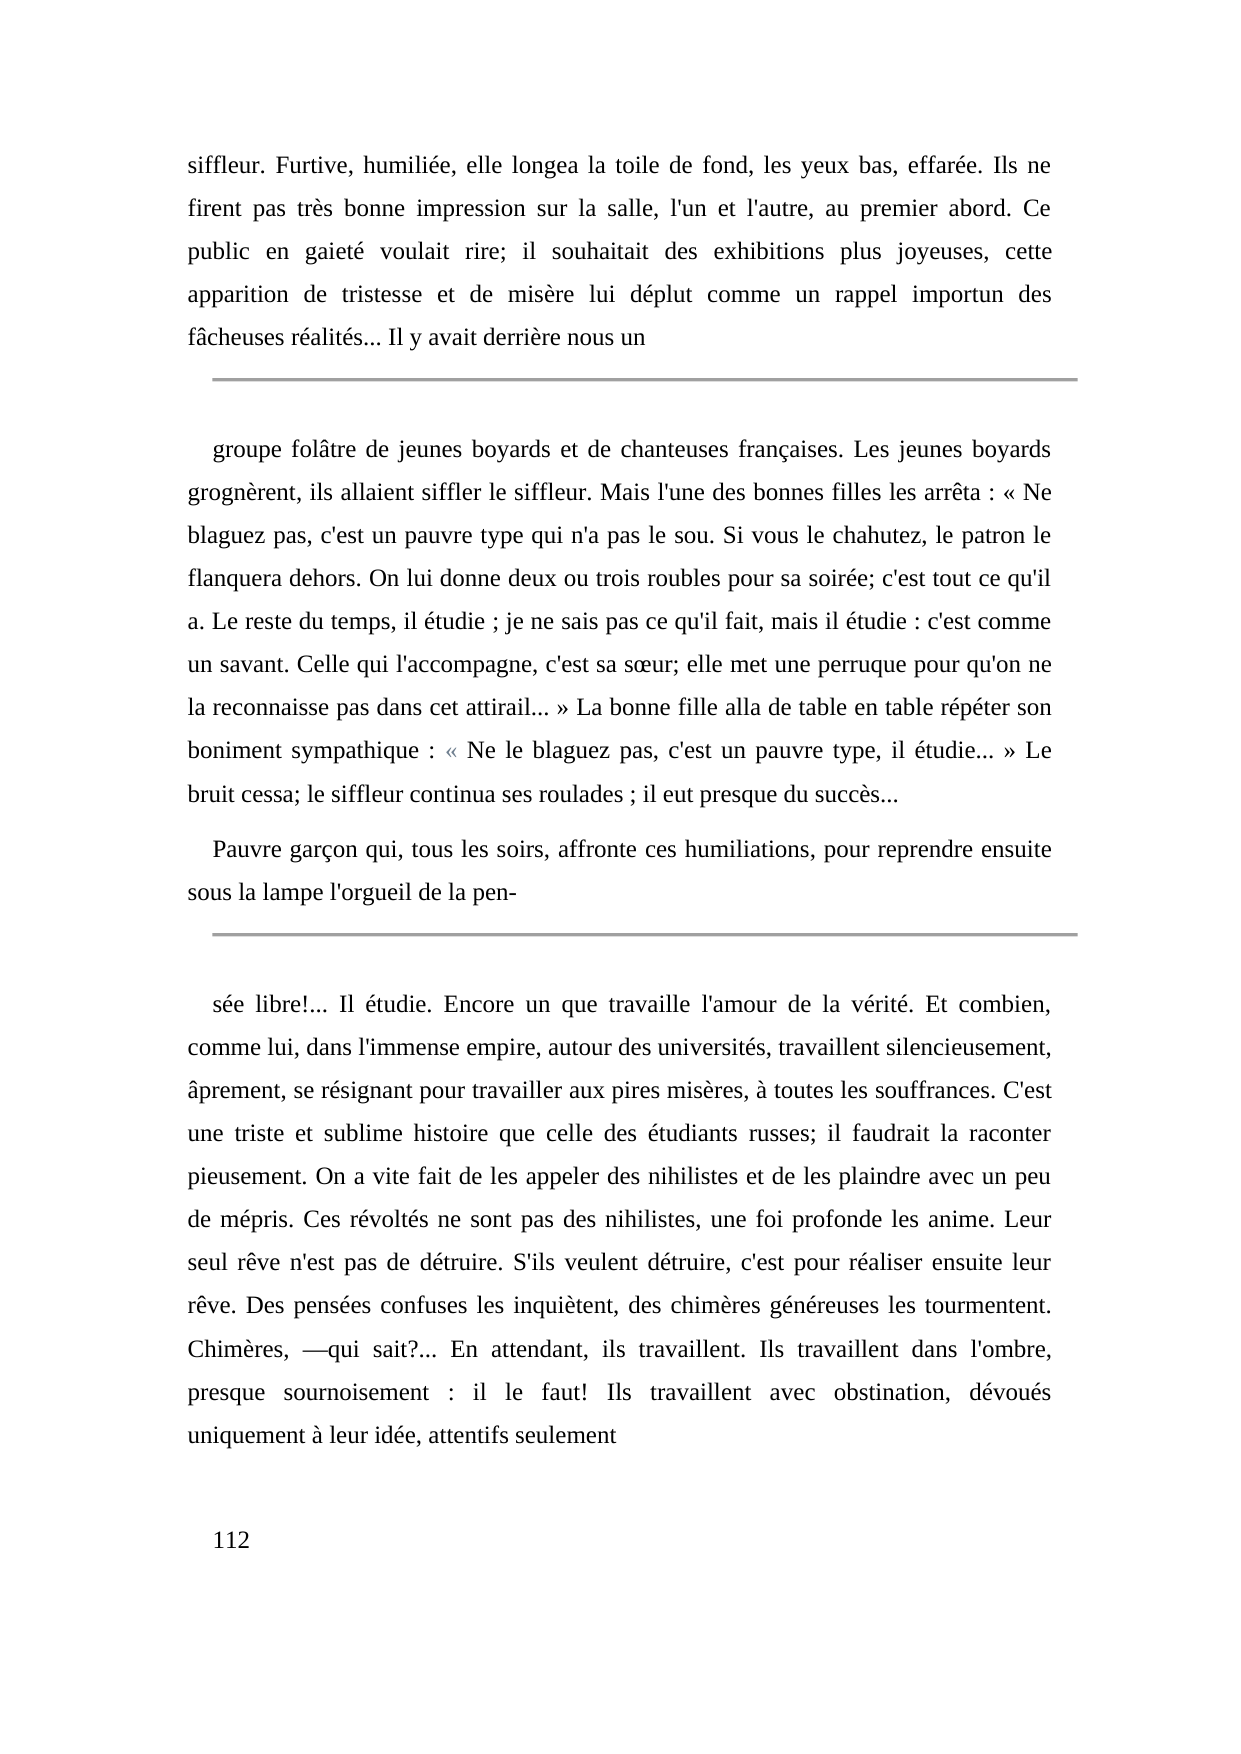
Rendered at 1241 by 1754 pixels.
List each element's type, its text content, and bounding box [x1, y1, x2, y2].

text Pauvre garçon qui, tous les soirs, affronte ces humiliations, pour reprendre ensuite sous la lampe l'orgueil de la pen- [187, 834, 1053, 906]
text groupe folâtre de jeunes boyards et de chanteuses françaises. Les jeunes boyards grognèrent, ils allaient siffler le siffleur. Mais l'une des bonnes filles les arrêta : « Ne blaguez pas, c'est un pauvre type qui n'a pas le sou. Si vous le chahutez, le patron le flanquera dehors. On lui donne deux ou trois roubles pour sa soirée; c'est tout ce qu'il a. Le reste du temps, il étudie ; je ne sais pas ce qu'il fait, mais il étudie : c'est comme un savant. Celle qui l'accompagne, c'est sa sœur; elle met une perruque pour qu'on ne la reconnaisse pas dans cet attirail... » La bonne fille alla de table en table répéter son boniment sympathique : « Ne le blaguez pas, c'est un pauvre type, il étudie... » Le bruit cessa; le siffleur continua ses roulades ; il eut presque du succès... [187, 434, 1053, 807]
text sée libre!... Il étudie. Encore un que travaille l'amour de la vérité. Et combien, comme lui, dans l'immense empire, autour des universités, travaillent silencieusement, âprement, se résignant pour travailler aux pires misères, à toutes les souffrances. C'est une triste et sublime histoire que celle des étudiants russes; il faudrait la raconter pieusement. On a vite fait de les appeler des nihilistes et de les plaindre avec un peu de mépris. Ces révoltés ne sont pas des nihilistes, une foi profonde les anime. Leur seul rêve n'est pas de détruire. S'ils veulent détruire, c'est pour réaliser ensuite leur rêve. Des pensées confuses les inquiètent, des chimères généreuses les tourmentent. Chimères, —qui sait?... En attendant, ils travaillent. Ils travaillent dans l'ombre, presque sournoisement : il le faut! Ils travaillent avec obstination, dévoués uniquement à leur idée, attentifs seulement [187, 989, 1053, 1449]
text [187, 150, 1053, 351]
